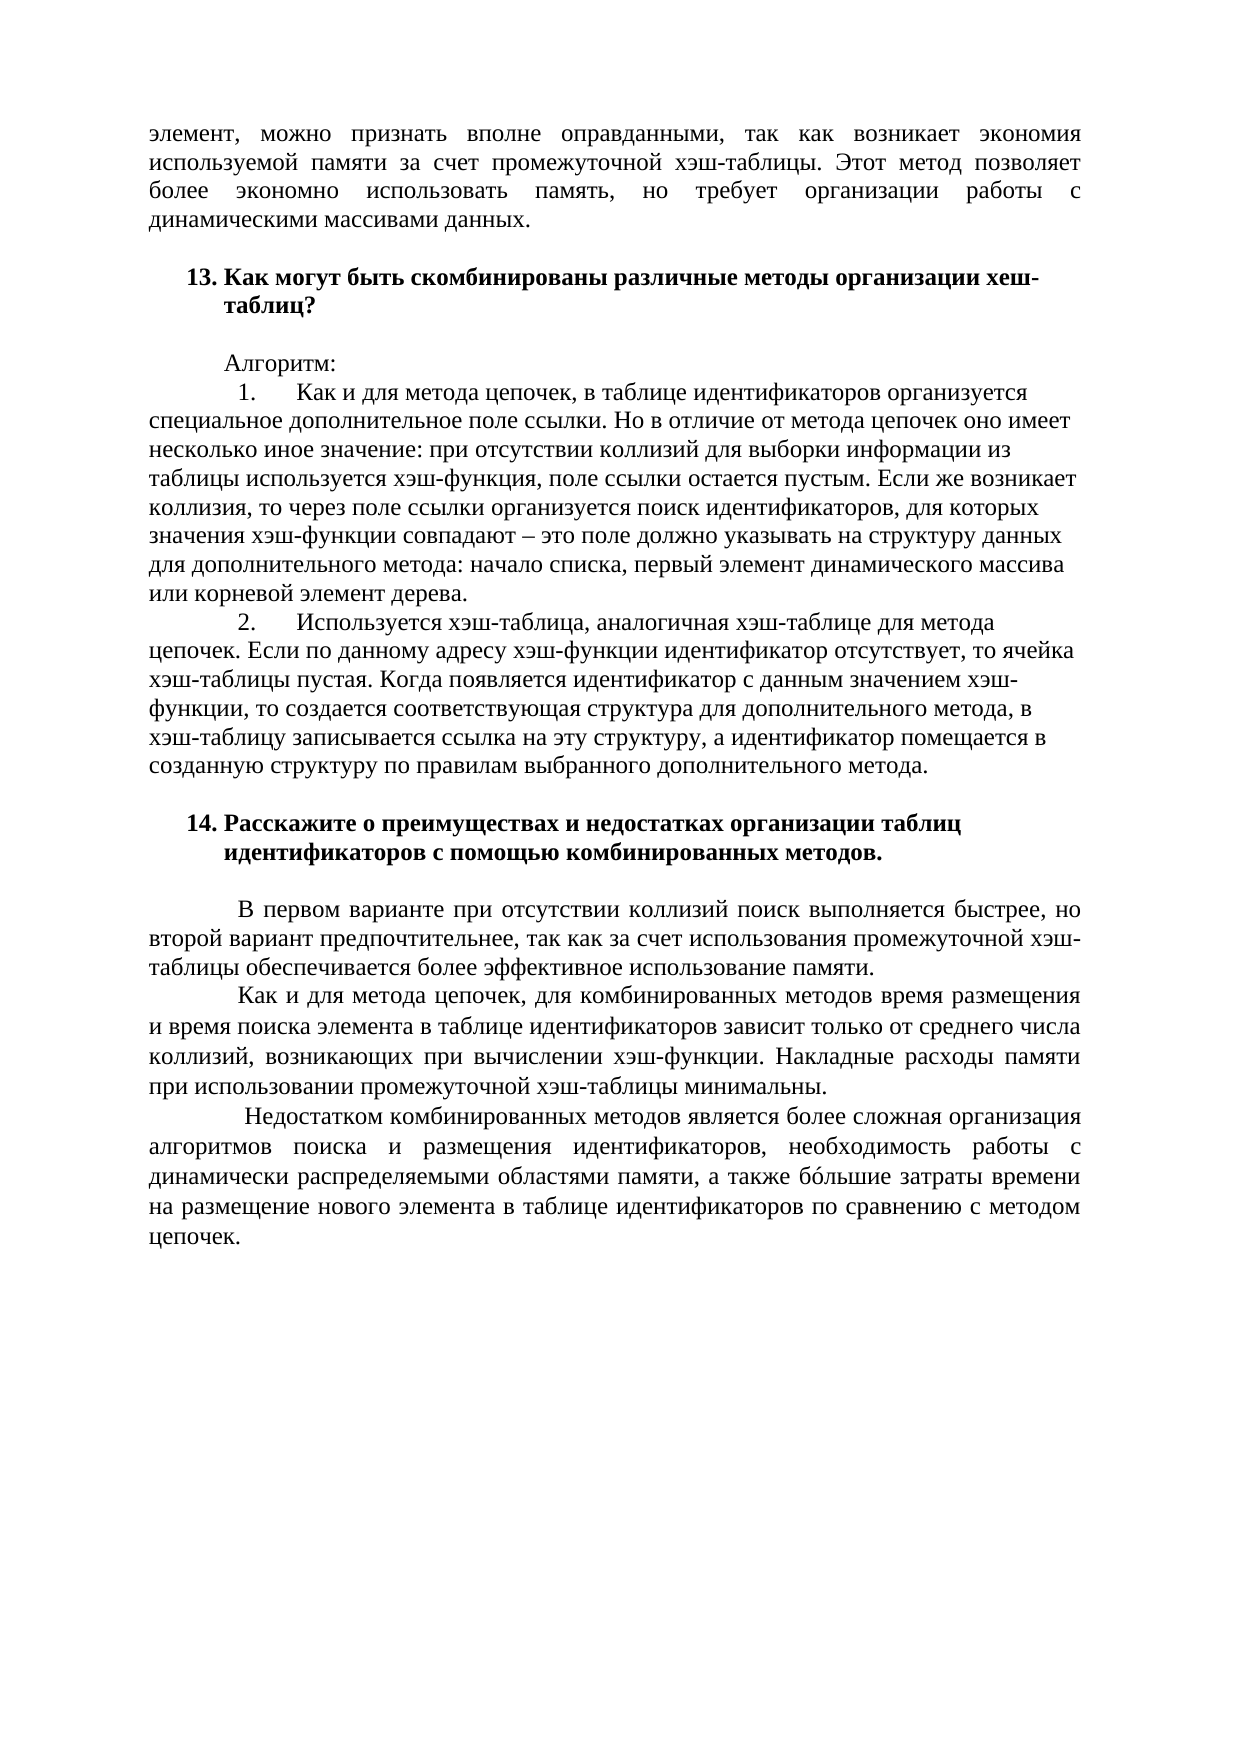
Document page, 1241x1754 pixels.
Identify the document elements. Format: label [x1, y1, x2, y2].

table_cell [148, 118, 1083, 1280]
